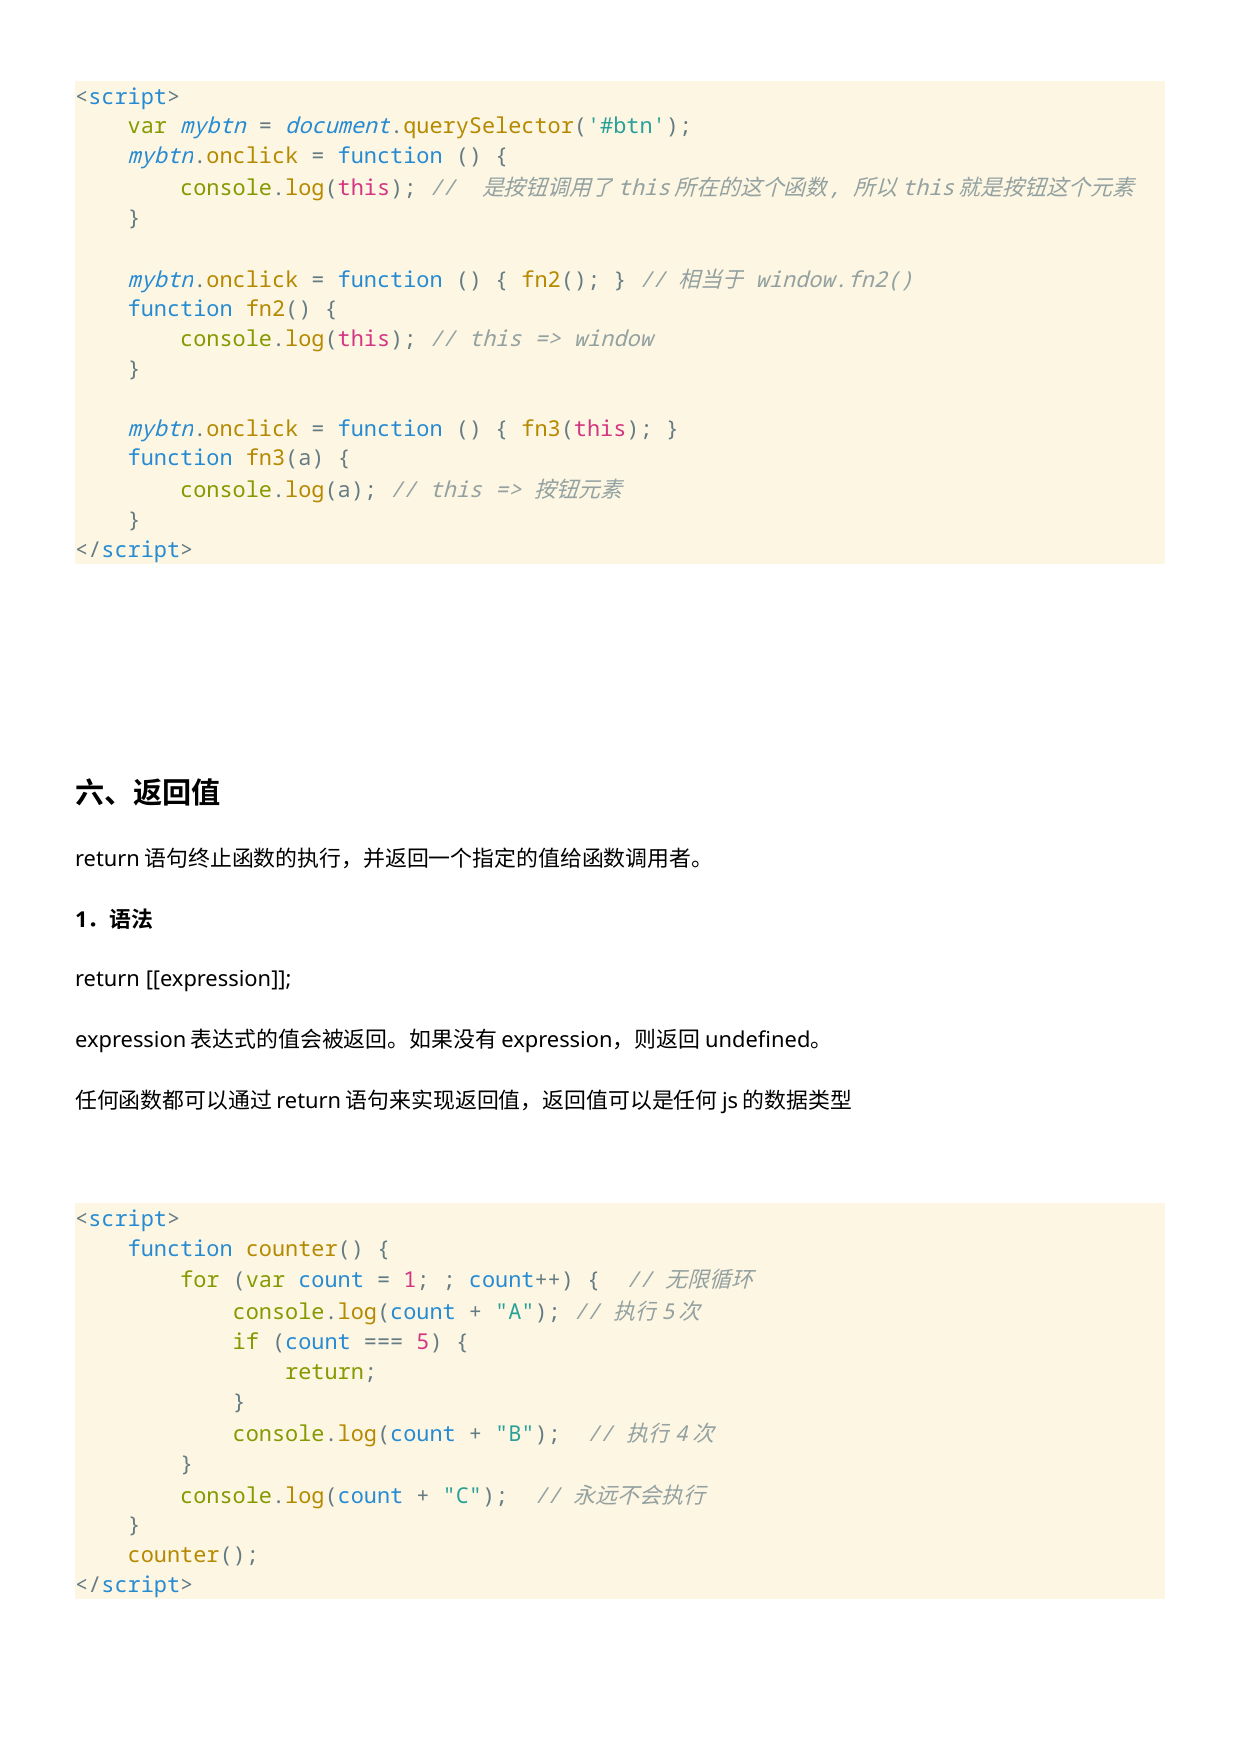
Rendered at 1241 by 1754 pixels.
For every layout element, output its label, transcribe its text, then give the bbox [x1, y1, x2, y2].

subtitle 语法 [75, 902, 1165, 934]
text <script> var mybtn = document.querySelector('#btn'); mybtn.onclick = function () { console.log(this); // 是按钮调用了this所在的这个函数, 所以this就是按钮这个元素 } mybtn.onclick = function () { fn2(); } // 相当于 window.fn2() function fn2() { console.log(this); // this => window } mybtn.onclick = function () { fn3(this); } function fn3(a) { console.log(a); // this => 按钮元素 } </script> [75, 81, 1165, 564]
text expression表达式的值会被返回。如果没有expression，则返回 undefined。 [75, 1022, 1165, 1054]
text return语句终止函数的执行，并返回一个指定的值给函数调用者。 [75, 841, 1165, 873]
text return [[expression]]; [75, 963, 1165, 993]
list 任何函数都可以通过return语句来实现返回值，返回值可以是任何js的数据类型 [75, 1083, 1165, 1115]
subtitle 返回值 [75, 770, 1165, 812]
text <script> function counter() { for (var count = 1; ; count++) { // 无限循环 console.log(count + "A"); // 执行5次 if (count === 5) { return; } console.log(count + "B"); // 执行4次 } console.log(count + "C"); // 永远不会执行 } counter(); </script> [75, 1203, 1165, 1599]
